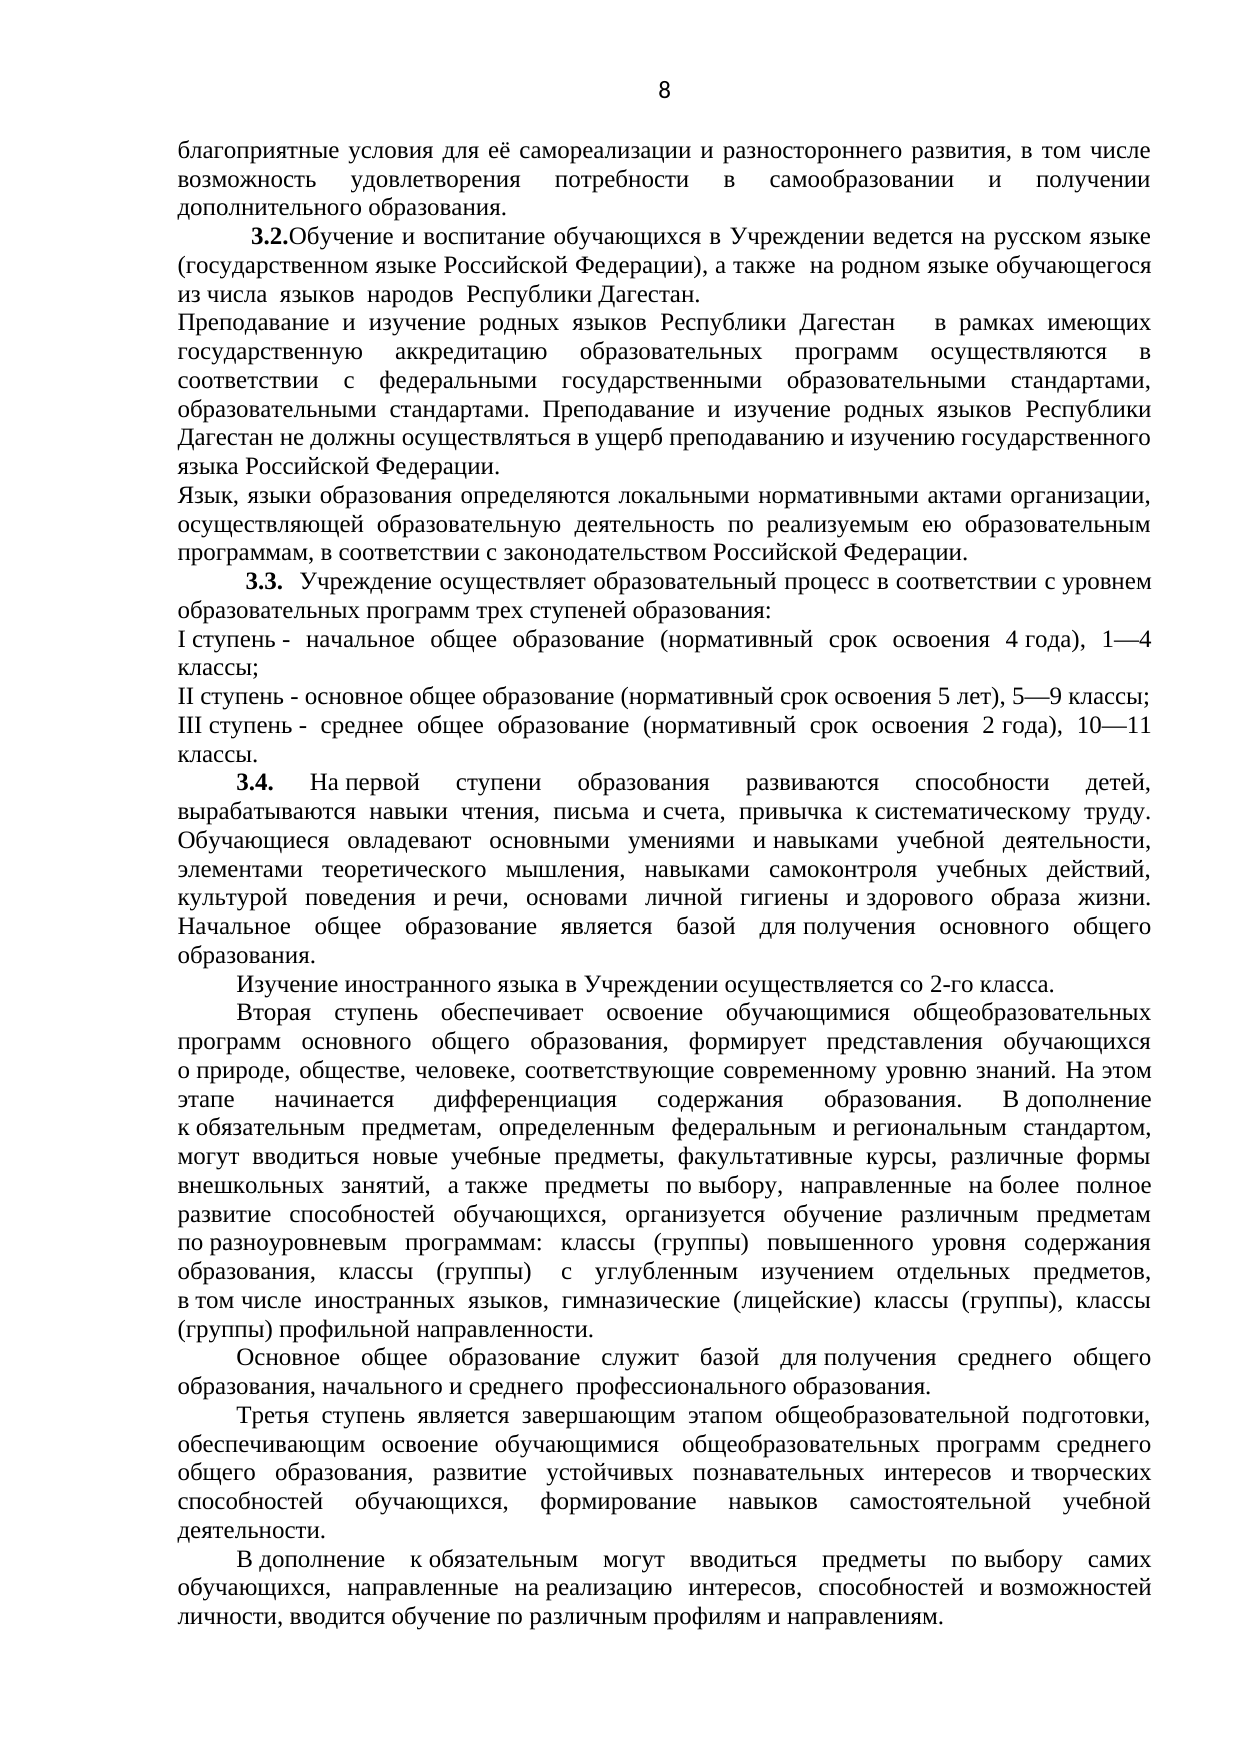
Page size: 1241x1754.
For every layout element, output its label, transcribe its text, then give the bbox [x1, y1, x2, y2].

text 3.3. Учреждение осуществляет образовательный процесс в соответствии с уровнем образовательных программ трех ступеней образования: [177, 566, 1152, 624]
text Преподавание и изучение родных языков Республики Дагестан в рамках имеющих государственную аккредитацию образовательных программ осуществляются в соответствии с федеральными государственными образовательными стандартами, образовательными стандартами. Преподавание и изучение родных языков Республики Дагестан не должны осуществляться в ущерб преподаванию и изучению государственного языка Российской Федерации. [177, 307, 1152, 480]
text III ступень - среднее общее образование (нормативный срок освоения 2 года), 10—11 классы. [177, 710, 1152, 767]
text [177, 135, 1152, 221]
text Изучение иностранного языка в Учреждении осуществляется со 2-го класса. [177, 969, 1152, 997]
text 3.4. На первой ступени образования развиваются способности детей, вырабатываются навыки чтения, письма и счета, привычка к систематическому труду. Обучающиеся овладевают основными умениями и навыками учебной деятельности, элементами теоретического мышления, навыками самоконтроля учебных действий, культурой поведения и речи, основами личной гигиены и здорового образа жизни. Начальное общее образование является базой для получения основного общего образования. [177, 767, 1152, 969]
text 3.2.Обучение и воспитание обучающихся в Учреждении ведется на русском языке (государственном языке Российской Федерации), а также на родном языке обучающегося из числа языков народов Республики Дагестан. [177, 221, 1152, 307]
text Язык, языки образования определяются локальными нормативными актами организации, осуществляющей образовательную деятельность по реализуемым ею образовательным программам, в соответствии с законодательством Российской Федерации. [177, 480, 1152, 566]
text В дополнение к обязательным могут вводиться предметы по выбору самих обучающихся, направленные на реализацию интересов, способностей и возможностей личности, вводится обучение по различным профилям и направлениям. [177, 1544, 1152, 1630]
text Основное общее образование служит базой для получения среднего общего образования, начального и среднего профессионального образования. [177, 1342, 1152, 1400]
text I ступень - начальное общее образование (нормативный срок освоения 4 года), 1—4 классы; [177, 624, 1152, 681]
text Третья ступень является завершающим этапом общеобразовательной подготовки, обеспечивающим освоение обучающимися общеобразовательных программ среднего общего образования, развитие устойчивых познавательных интересов и творческих способностей обучающихся, формирование навыков самостоятельной учебной деятельности. [177, 1400, 1152, 1544]
text Вторая ступень обеспечивает освоение обучающимися общеобразовательных программ основного общего образования, формирует представления обучающихся о природе, обществе, человеке, соответствующие современному уровню знаний. На этом этапе начинается дифференциация содержания образования. В дополнение к обязательным предметам, определенным федеральным и региональным стандартом, могут вводиться новые учебные предметы, факультативные курсы, различные формы внешкольных занятий, а также предметы по выбору, направленные на более полное развитие способностей обучающихся, организуется обучение различным предметам по разноуровневым программам: классы (группы) повышенного уровня содержания образования, классы (группы) с углубленным изучением отдельных предметов, в том числе иностранных языков, гимназические (лицейские) классы (группы), классы (группы) профильной направленности. [177, 997, 1152, 1342]
text II ступень - основное общее образование (нормативный срок освоения 5 лет), 5—9 классы; [177, 681, 1152, 710]
